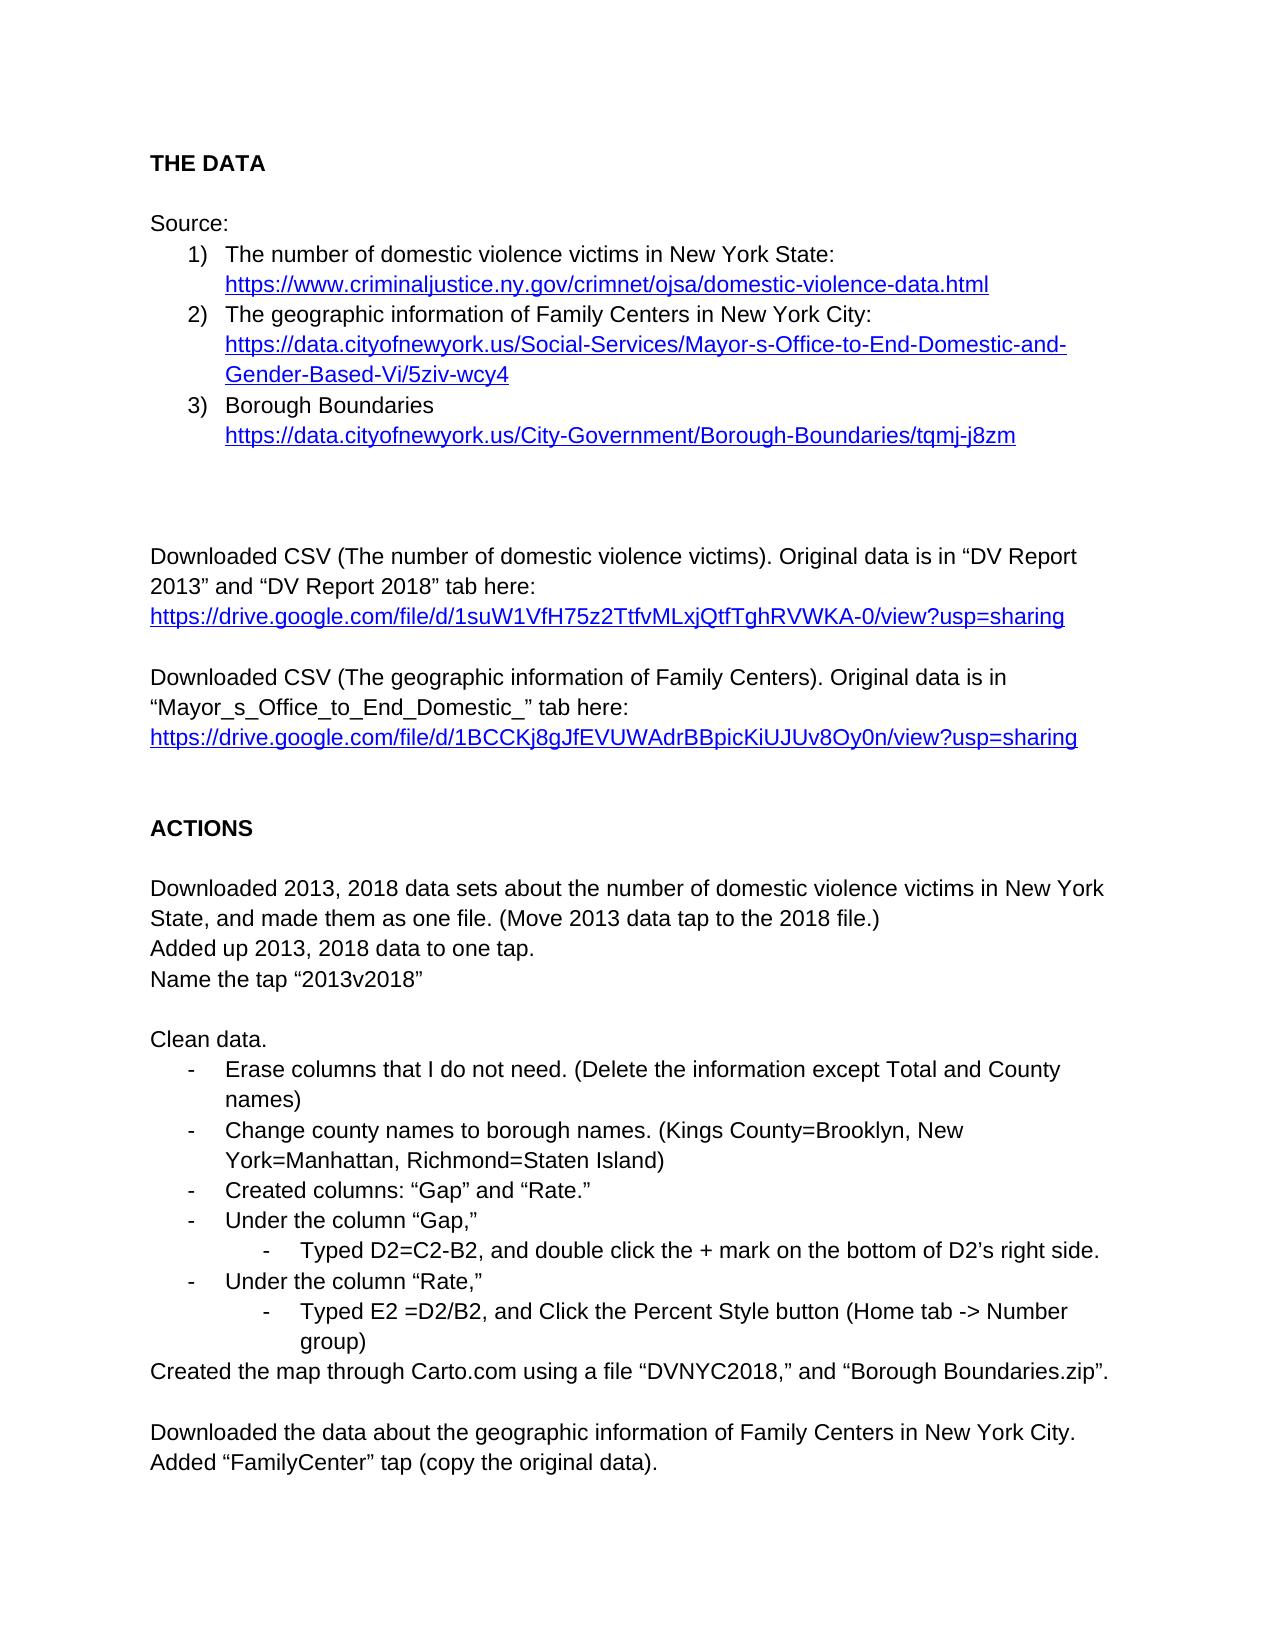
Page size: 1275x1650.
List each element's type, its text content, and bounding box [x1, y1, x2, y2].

text Source: [150, 210, 1125, 237]
list The geographic information of Family Centers in New York City: [187, 301, 1125, 327]
text Added up 2013, 2018 data to one tap. [150, 935, 1125, 962]
text Name the tap “2013v2018” [150, 966, 1125, 992]
list Erase columns that I do not need. (Delete the information except Total and County names) [187, 1056, 1125, 1113]
list Typed E2 =D2/B2, and Click the Percent Style button (Home tab -> Number group) [262, 1298, 1125, 1354]
text Clean data. [150, 1026, 1125, 1052]
list Borough Boundaries [187, 392, 1125, 418]
list Typed D2=C2-B2, and double click the + mark on the bottom of D2’s right side. [262, 1237, 1125, 1264]
text Created the map through Carto.com using a file “DVNYC2018,” and “Borough Boundaries.zip”. [150, 1358, 1125, 1385]
list The number of domestic violence victims in New York State: https://www.criminaljustice.ny.gov/crimnet/ojsa/domestic-violence-data.html [187, 241, 1125, 297]
list Under the column “Gap,” [187, 1207, 1125, 1234]
text https://drive.google.com/file/d/1suW1VfH75z2TtfvMLxjQtfTghRVWKA-0/view?usp=sharing [150, 603, 1125, 629]
text THE DATA [150, 150, 1125, 176]
list Created columns: “Gap” and “Rate.” [187, 1177, 1125, 1203]
list https://data.cityofnewyork.us/City-Government/Borough-Boundaries/tqmj-j8zm [225, 422, 1125, 448]
list Change county names to borough names. (Kings County=Brooklyn, New York=Manhattan, Richmond=Staten Island) [187, 1117, 1125, 1173]
text Downloaded CSV (The number of domestic violence victims). Original data is in “DV Report 2013” and “DV Report 2018” tab here: [150, 543, 1125, 599]
text Added “FamilyCenter” tap (copy the original data). [150, 1449, 1125, 1475]
text Downloaded CSV (The geographic information of Family Centers). Original data is in “Mayor_s_Office_to_End_Domestic_” tab here: https://drive.google.com/file/d/1BCCKj8gJfEVUWAdrBBpicKiUJUv8Oy0n/view?usp=sharing [150, 663, 1125, 750]
text Downloaded the data about the geographic information of Family Centers in New York City. [150, 1419, 1125, 1445]
list https://data.cityofnewyork.us/Social-Services/Mayor-s-Office-to-End-Domestic-and-Gender-Based-Vi/5ziv-wcy4 [225, 331, 1125, 388]
text Downloaded 2013, 2018 data sets about the number of domestic violence victims in New York State, and made them as one file. (Move 2013 data tap to the 2018 file.) [150, 875, 1125, 932]
list Under the column “Rate,” [187, 1268, 1125, 1294]
text ACTIONS [150, 814, 1125, 841]
